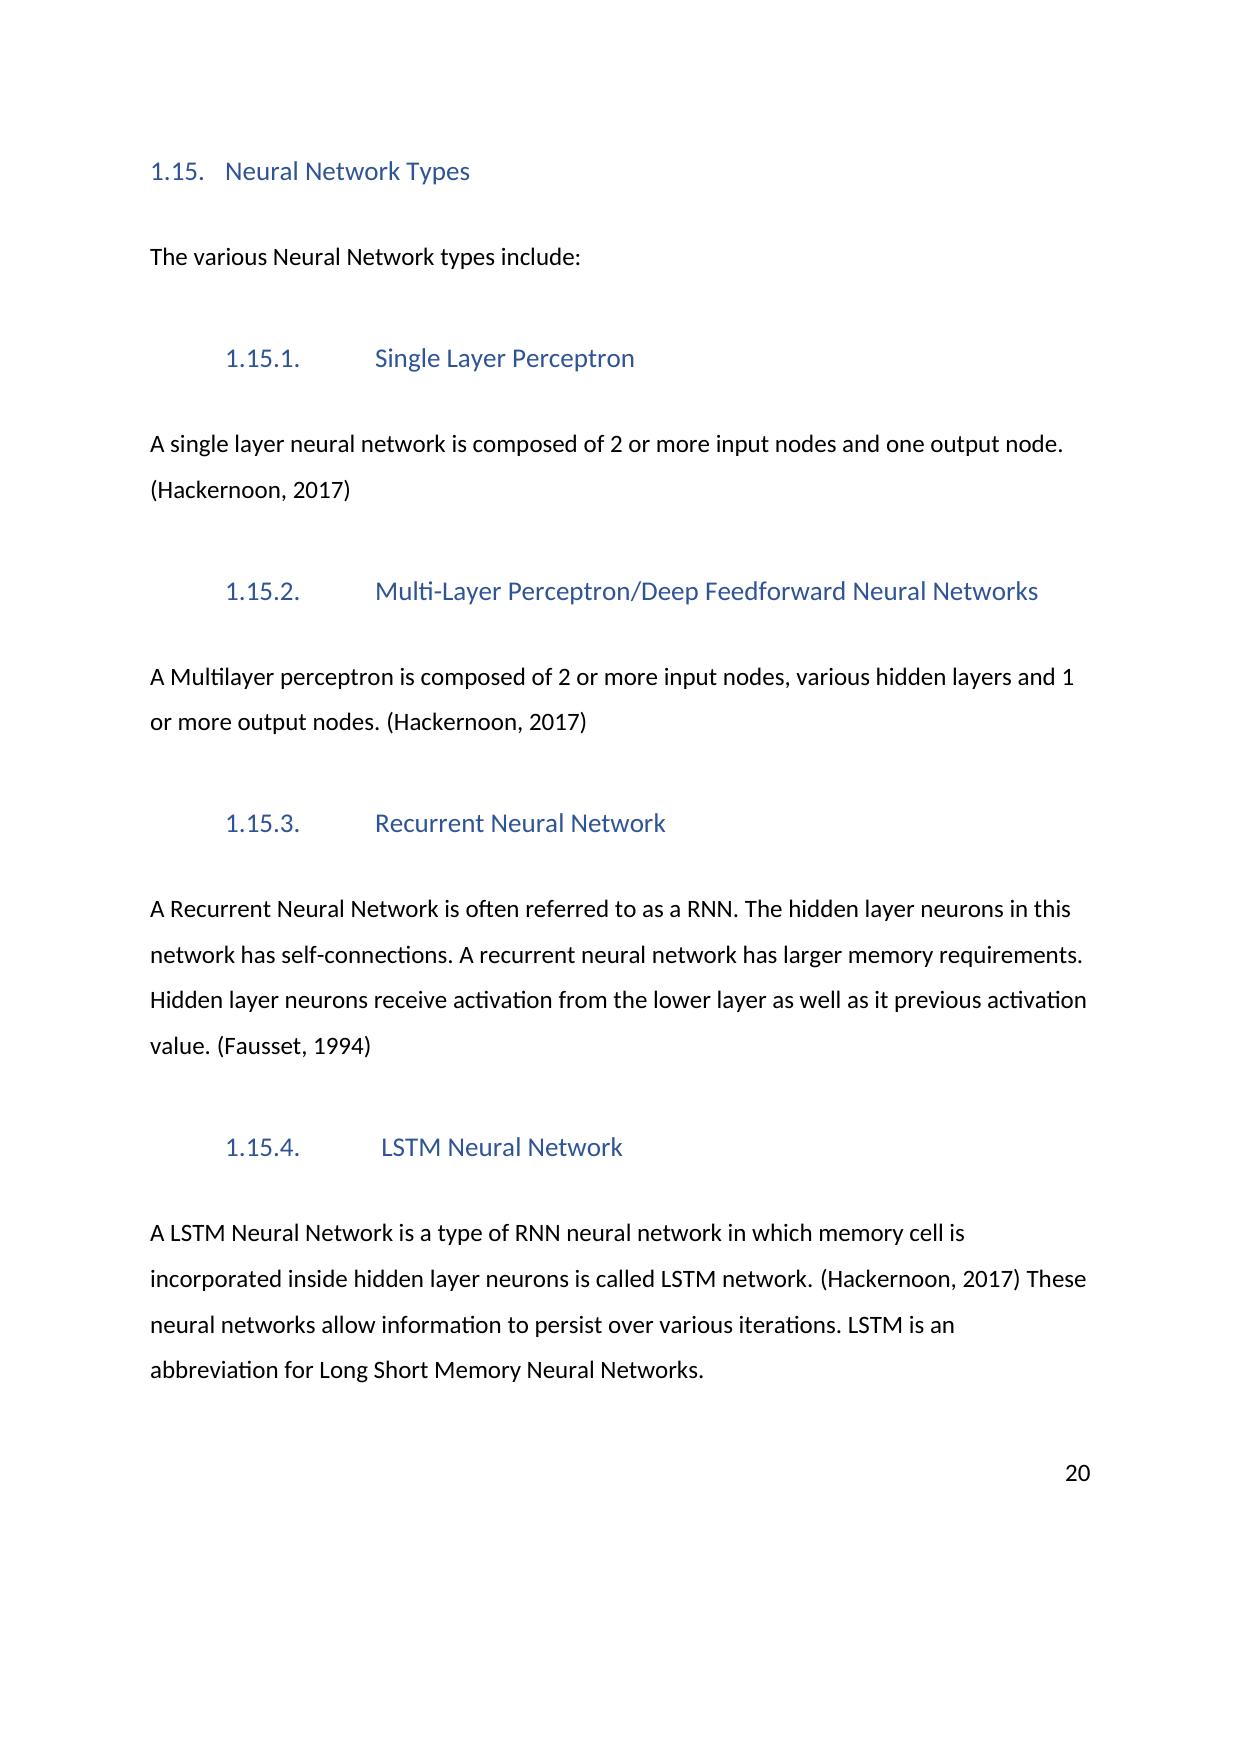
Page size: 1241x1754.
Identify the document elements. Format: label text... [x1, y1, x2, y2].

subtitle LSTM Neural Network [225, 1130, 1090, 1163]
text A Multilayer perceptron is composed of 2 or more input nodes, various hidden layers and 1 or more output nodes. [150, 661, 1090, 737]
text A Recurrent Neural Network is often referred to as a RNN. The hidden layer neurons in this network has self-connections. A recurrent neural network has larger memory requirements. Hidden layer neurons receive activation from the lower layer as well as it previous activation value. [150, 893, 1090, 1061]
subtitle Single Layer Perceptron [225, 341, 1090, 374]
text A single layer neural network is composed of 2 or more input nodes and one output node. [150, 428, 1090, 504]
subtitle Multi-Layer Perceptron/Deep Feedforward Neural Networks [225, 574, 1090, 607]
text A LSTM Neural Network is a type of RNN neural network in which memory cell is incorporated inside hidden layer neurons is called LSTM network. These neural networks allow information to persist over various iterations. LSTM is an abbreviation for Long Short Memory Neural Networks. [150, 1217, 1090, 1385]
subtitle Recurrent Neural Network [225, 806, 1090, 839]
text The various Neural Network types include: [150, 241, 1090, 272]
subtitle Neural Network Types [150, 154, 1090, 187]
